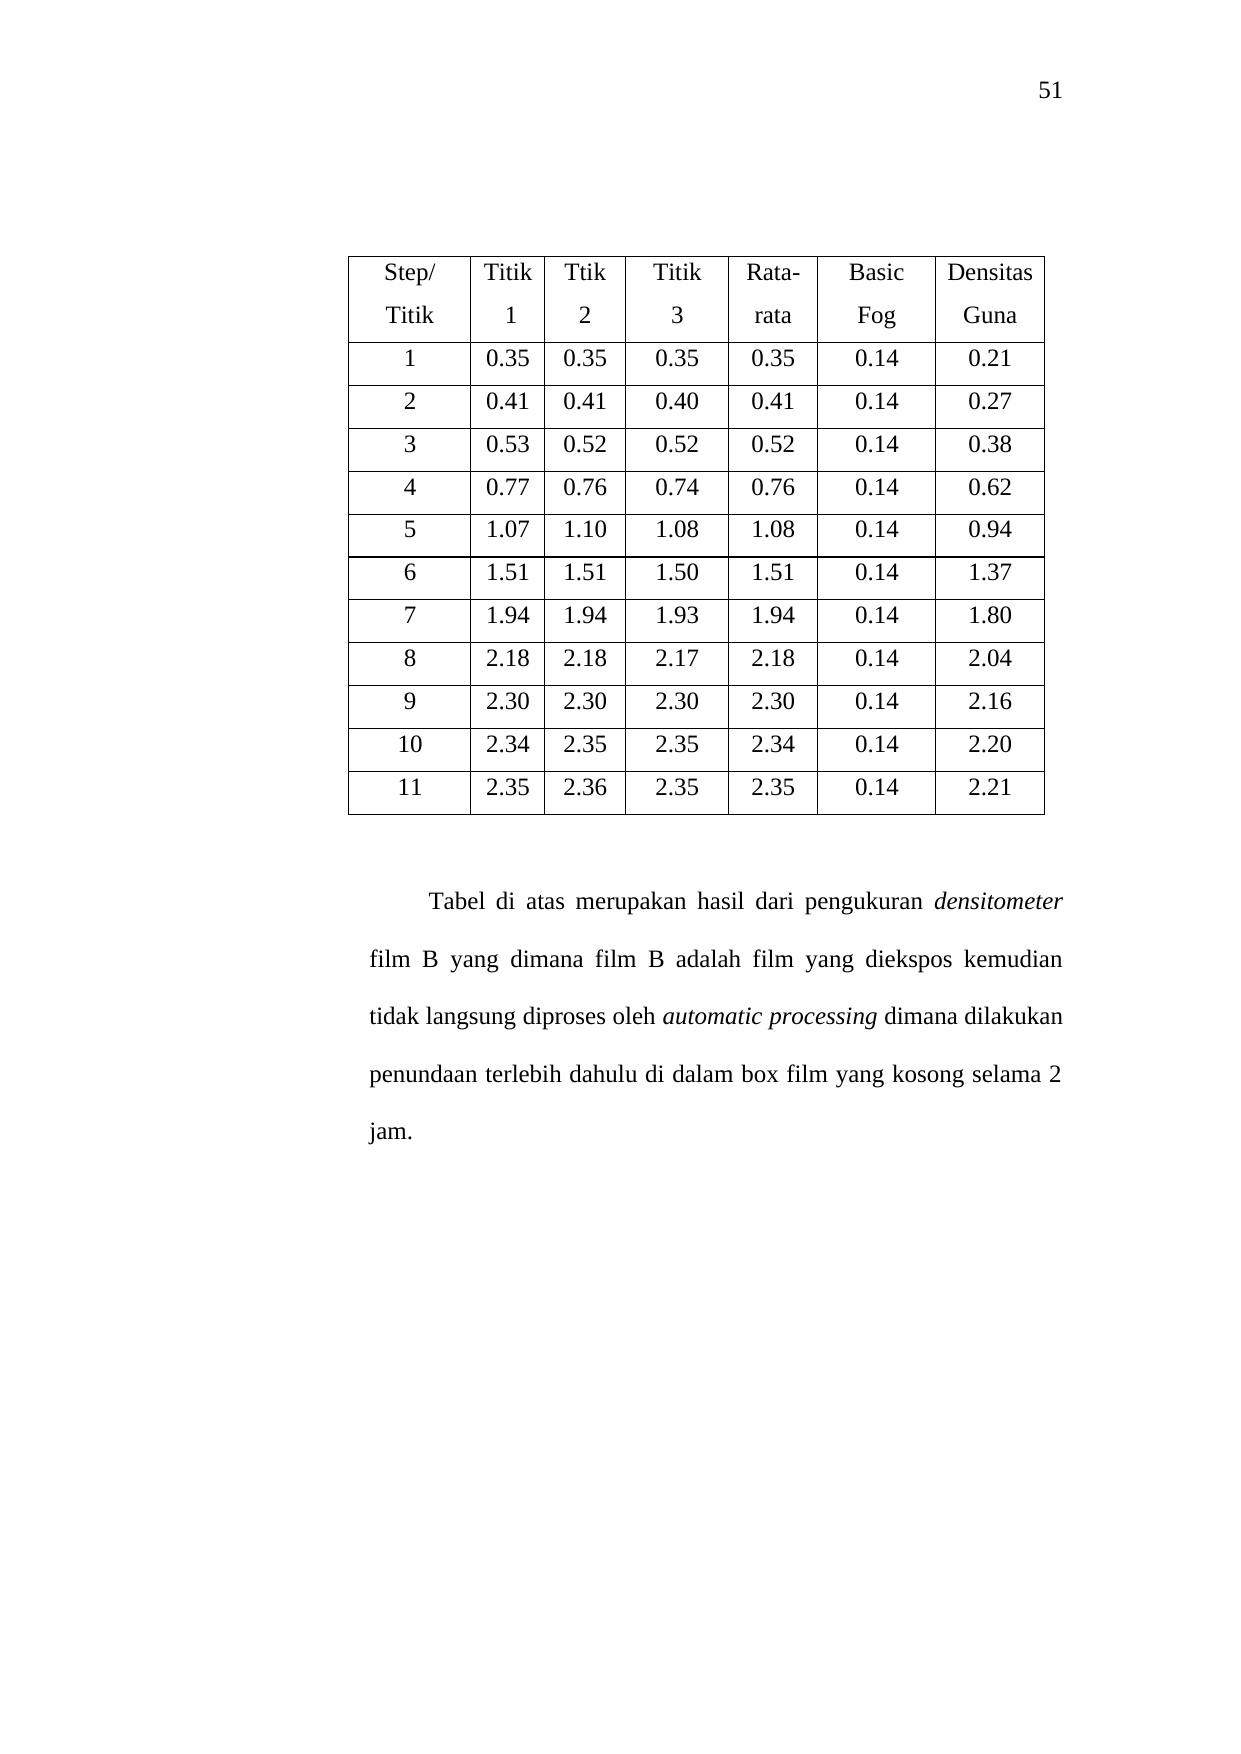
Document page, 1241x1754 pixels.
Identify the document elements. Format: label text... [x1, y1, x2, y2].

table_cell 0.62 [936, 472, 1044, 513]
table_cell 0.94 [936, 515, 1044, 556]
table_cell 0.38 [936, 429, 1044, 471]
table_cell 0.41 [471, 386, 544, 428]
table_header Step/Titik [349, 257, 470, 342]
table_cell 2.35 [545, 729, 625, 771]
table_cell 0.21 [936, 343, 1044, 385]
table_cell 0.76 [729, 472, 817, 513]
table_cell 1.80 [936, 600, 1044, 642]
table_cell 0.14 [818, 558, 935, 599]
table_cell 2.21 [936, 772, 1044, 814]
table_cell 0.52 [545, 429, 625, 471]
table_cell 0.14 [818, 729, 935, 771]
table_cell 0.77 [471, 472, 544, 513]
table_cell 10 [349, 729, 470, 771]
table_cell 0.74 [626, 472, 728, 513]
table_cell 2.35 [626, 772, 728, 814]
table_cell 6 [349, 558, 470, 599]
table_header Densitas Guna [936, 257, 1044, 342]
table_cell 8 [349, 643, 470, 685]
table_cell 2.35 [471, 772, 544, 814]
table_cell 2.18 [729, 643, 817, 685]
table_cell 1 [349, 343, 470, 385]
table_cell 0.14 [818, 600, 935, 642]
table_cell 2.30 [471, 686, 544, 728]
table_cell 1.51 [471, 558, 544, 599]
table_header Titik 1 [471, 257, 544, 342]
table_cell 2.17 [626, 643, 728, 685]
table_cell 0.53 [471, 429, 544, 471]
table_cell 1.07 [471, 515, 544, 556]
table_cell 1.08 [729, 515, 817, 556]
table_cell 0.41 [545, 386, 625, 428]
table_cell 1.93 [626, 600, 728, 642]
table_cell 2.04 [936, 643, 1044, 685]
table_cell 1.51 [545, 558, 625, 599]
table_cell 2.35 [626, 729, 728, 771]
table_cell 1.94 [545, 600, 625, 642]
table_cell 1.37 [936, 558, 1044, 599]
table_cell 0.52 [626, 429, 728, 471]
table_header Ttik 2 [545, 257, 625, 342]
table_cell 0.27 [936, 386, 1044, 428]
table_cell 0.40 [626, 386, 728, 428]
table_cell 11 [349, 772, 470, 814]
table_cell 1.10 [545, 515, 625, 556]
table_cell 0.14 [818, 429, 935, 471]
table_cell 0.14 [818, 772, 935, 814]
table_cell 0.14 [818, 386, 935, 428]
table_cell 2 [349, 386, 470, 428]
table_header Basic Fog [818, 257, 935, 342]
table_cell 1.94 [729, 600, 817, 642]
table_cell 1.50 [626, 558, 728, 599]
table_cell 4 [349, 472, 470, 513]
table_cell 0.35 [545, 343, 625, 385]
table_cell 2.18 [471, 643, 544, 685]
table_cell 2.18 [545, 643, 625, 685]
table_cell 1.51 [729, 558, 817, 599]
table_cell 0.14 [818, 515, 935, 556]
table_cell 0.76 [545, 472, 625, 513]
table_cell 0.14 [818, 343, 935, 385]
table_cell 3 [349, 429, 470, 471]
table_cell 1.94 [471, 600, 544, 642]
table_cell 2.34 [471, 729, 544, 771]
table_cell 0.14 [818, 686, 935, 728]
table_cell 2.36 [545, 772, 625, 814]
table_cell 0.35 [729, 343, 817, 385]
table_cell 0.14 [818, 472, 935, 513]
table_cell 0.52 [729, 429, 817, 471]
table_cell 0.41 [729, 386, 817, 428]
table_cell 5 [349, 515, 470, 556]
table_cell 0.35 [626, 343, 728, 385]
table_cell 9 [349, 686, 470, 728]
table_header Rata-rata [729, 257, 817, 342]
table_cell 2.30 [545, 686, 625, 728]
table_header Titik 3 [626, 257, 728, 342]
table_cell 1.08 [626, 515, 728, 556]
table_cell 0.35 [471, 343, 544, 385]
table_cell 2.16 [936, 686, 1044, 728]
table_cell 2.35 [729, 772, 817, 814]
table_cell 2.30 [729, 686, 817, 728]
text Tabel di atas merupakan hasil dari pengukuran densitometer film B yang dimana film B adalah film yang diekspos kemudian tidak langsung diproses oleh automatic processing dimana dilakukan penundaan terlebih dahulu di dalam box film yang kosong selama 2 jam. [369, 886, 1063, 1145]
table_cell 2.30 [626, 686, 728, 728]
table_cell 7 [349, 600, 470, 642]
table_cell 2.34 [729, 729, 817, 771]
table_cell 2.20 [936, 729, 1044, 771]
table_cell 0.14 [818, 643, 935, 685]
